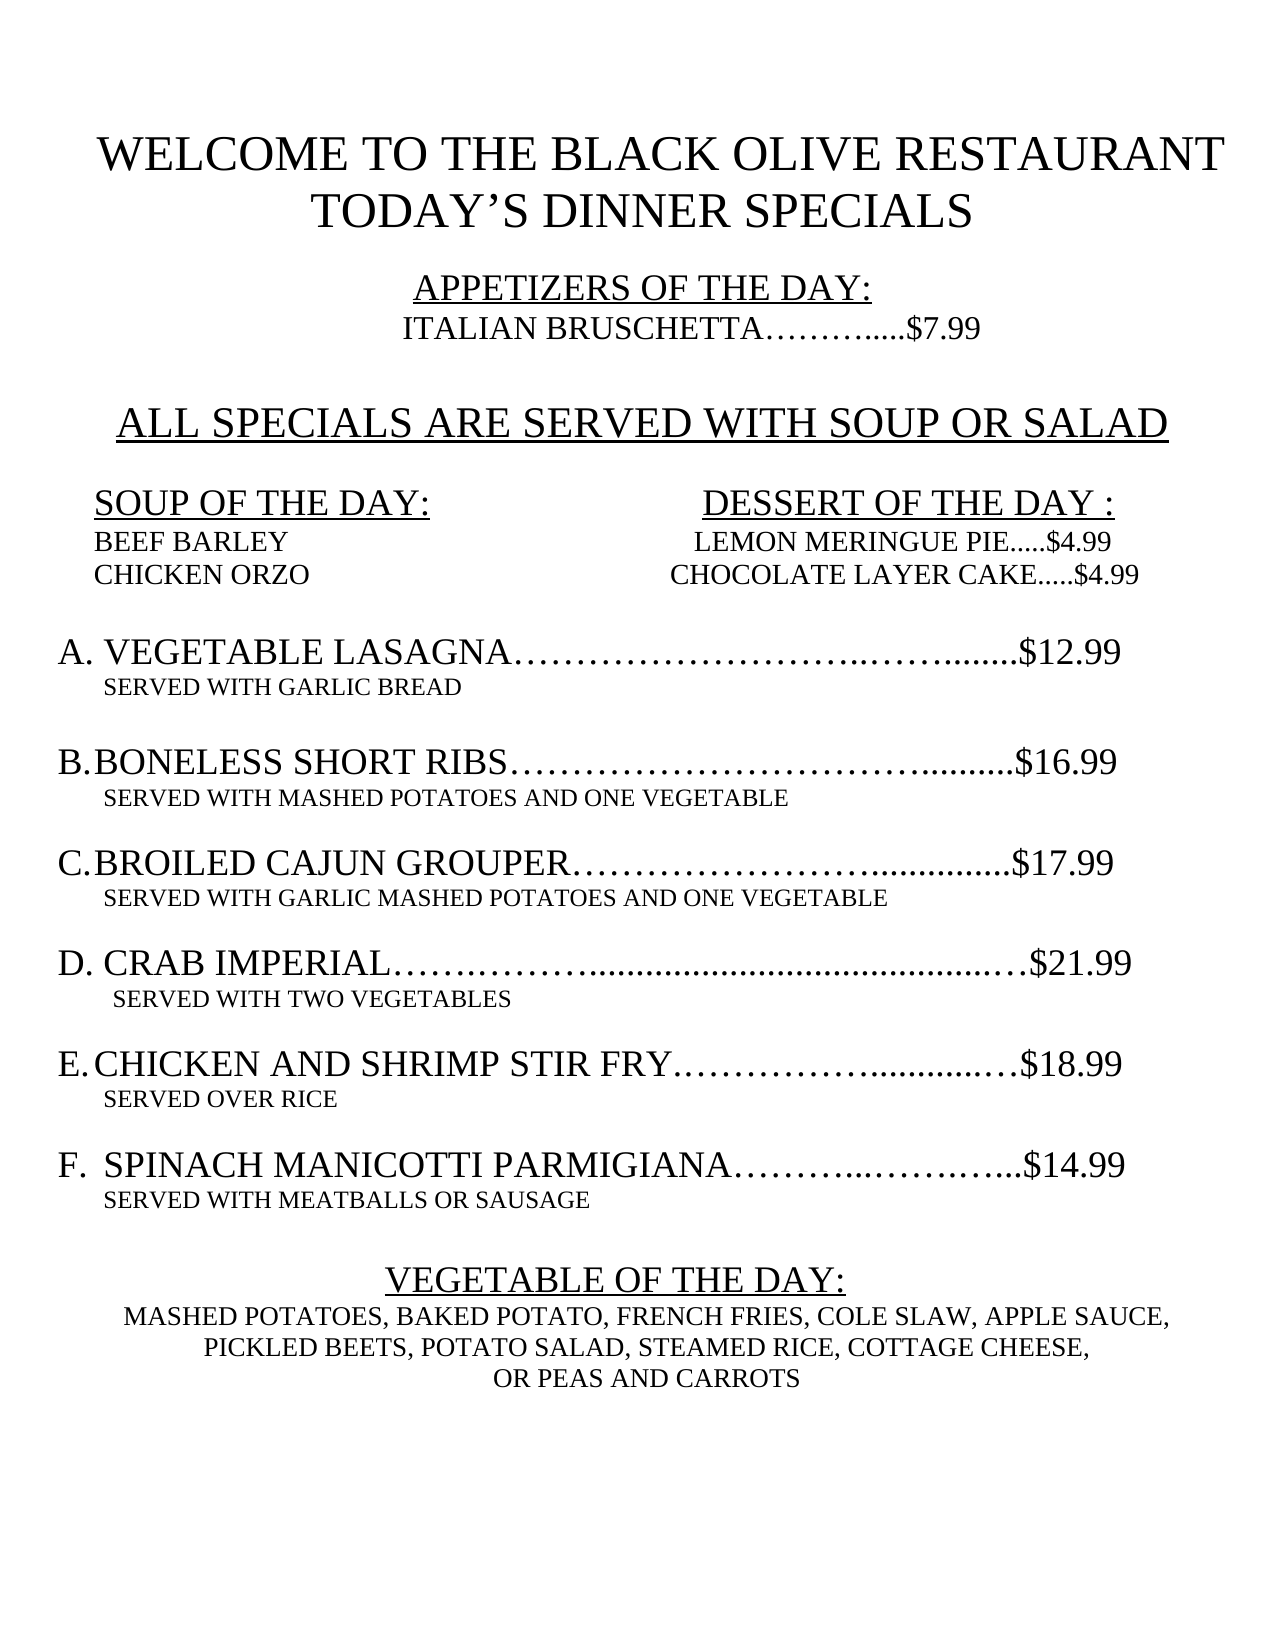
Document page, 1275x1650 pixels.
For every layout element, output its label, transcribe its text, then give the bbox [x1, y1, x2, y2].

list VEGETABLE LASAGNA………………………..……........$12.99 [57, 629, 1191, 672]
text CHICKEN ORZO CHOCOLATE LAYER CAKE.....$4.99 [94, 557, 1275, 591]
text APPETIZERS OF THE DAY: [94, 265, 1191, 308]
text SERVED WITH MASHED POTATOES AND ONE VEGETABLE [103, 783, 1191, 811]
list CRAB IMPERIAL…….………...........................................…$21.99 [57, 941, 1191, 984]
list CHICKEN AND SHRIMP STIR FRY.……………............…$18.99 [57, 1041, 1191, 1084]
list BROILED CAJUN GROUPER……………………...............$17.99 [57, 840, 1191, 883]
text SOUP OF THE DAY: DESSERT OF THE DAY : [37, 481, 1191, 524]
list BONELESS SHORT RIBS……………………………..........$16.99 [57, 739, 1191, 783]
text VEGETABLE OF THE DAY: [94, 1257, 1191, 1300]
list SPINACH MANICOTTI PARMIGIANA………...…….…...$14.99 [57, 1142, 1191, 1185]
text TODAY’S DINNER SPECIALS [94, 181, 1191, 239]
text WELCOME TO THE BLACK OLIVE RESTAURANT [94, 124, 1228, 181]
text SERVED WITH GARLIC BREAD [103, 672, 1191, 701]
text BEEF BARLEY LEMON MERINGUE PIE.....$4.99 [94, 524, 1275, 557]
text SERVED WITH MEATBALLS OR SAUSAGE [103, 1185, 1191, 1214]
text OR PEAS AND CARROTS [103, 1362, 1191, 1393]
text SERVED OVER RICE [103, 1084, 1191, 1113]
text SERVED WITH TWO VEGETABLES [94, 984, 1191, 1013]
text SERVED WITH GARLIC MASHED POTATOES AND ONE VEGETABLE [103, 883, 1191, 912]
text ALL SPECIALS ARE SERVED WITH SOUP OR SALAD [94, 397, 1191, 447]
text ITALIAN BRUSCHETTA……….....$7.99 [94, 308, 1191, 347]
text MASHED POTATOES, BAKED POTATO, FRENCH FRIES, COLE SLAW, APPLE SAUCE, PICKLED BEETS, POTATO SALAD, STEAMED RICE, COTTAGE CHEESE, [103, 1300, 1191, 1362]
